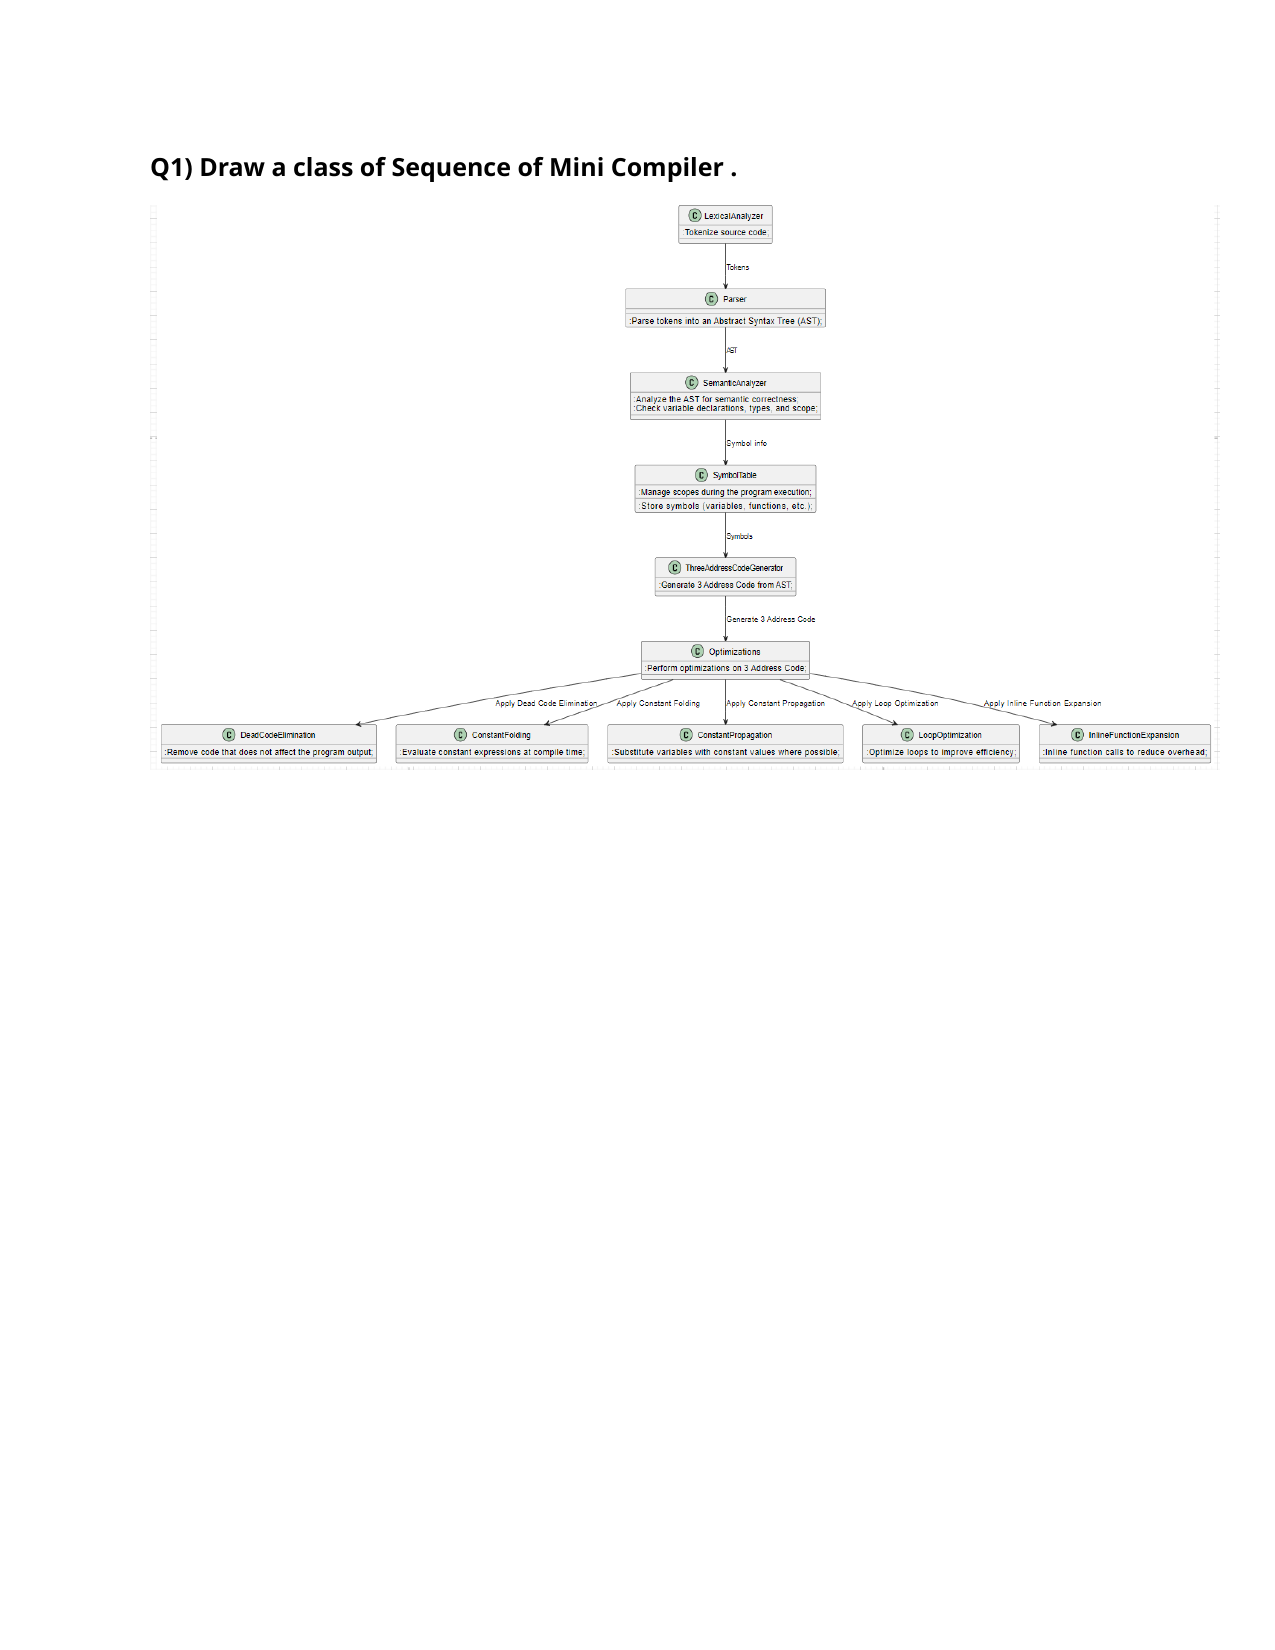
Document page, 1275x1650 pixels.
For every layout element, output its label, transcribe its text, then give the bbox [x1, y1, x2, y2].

text Q1) Draw a class of Sequence of Mini Compiler . [150, 150, 1125, 184]
picture [150, 205, 1220, 770]
